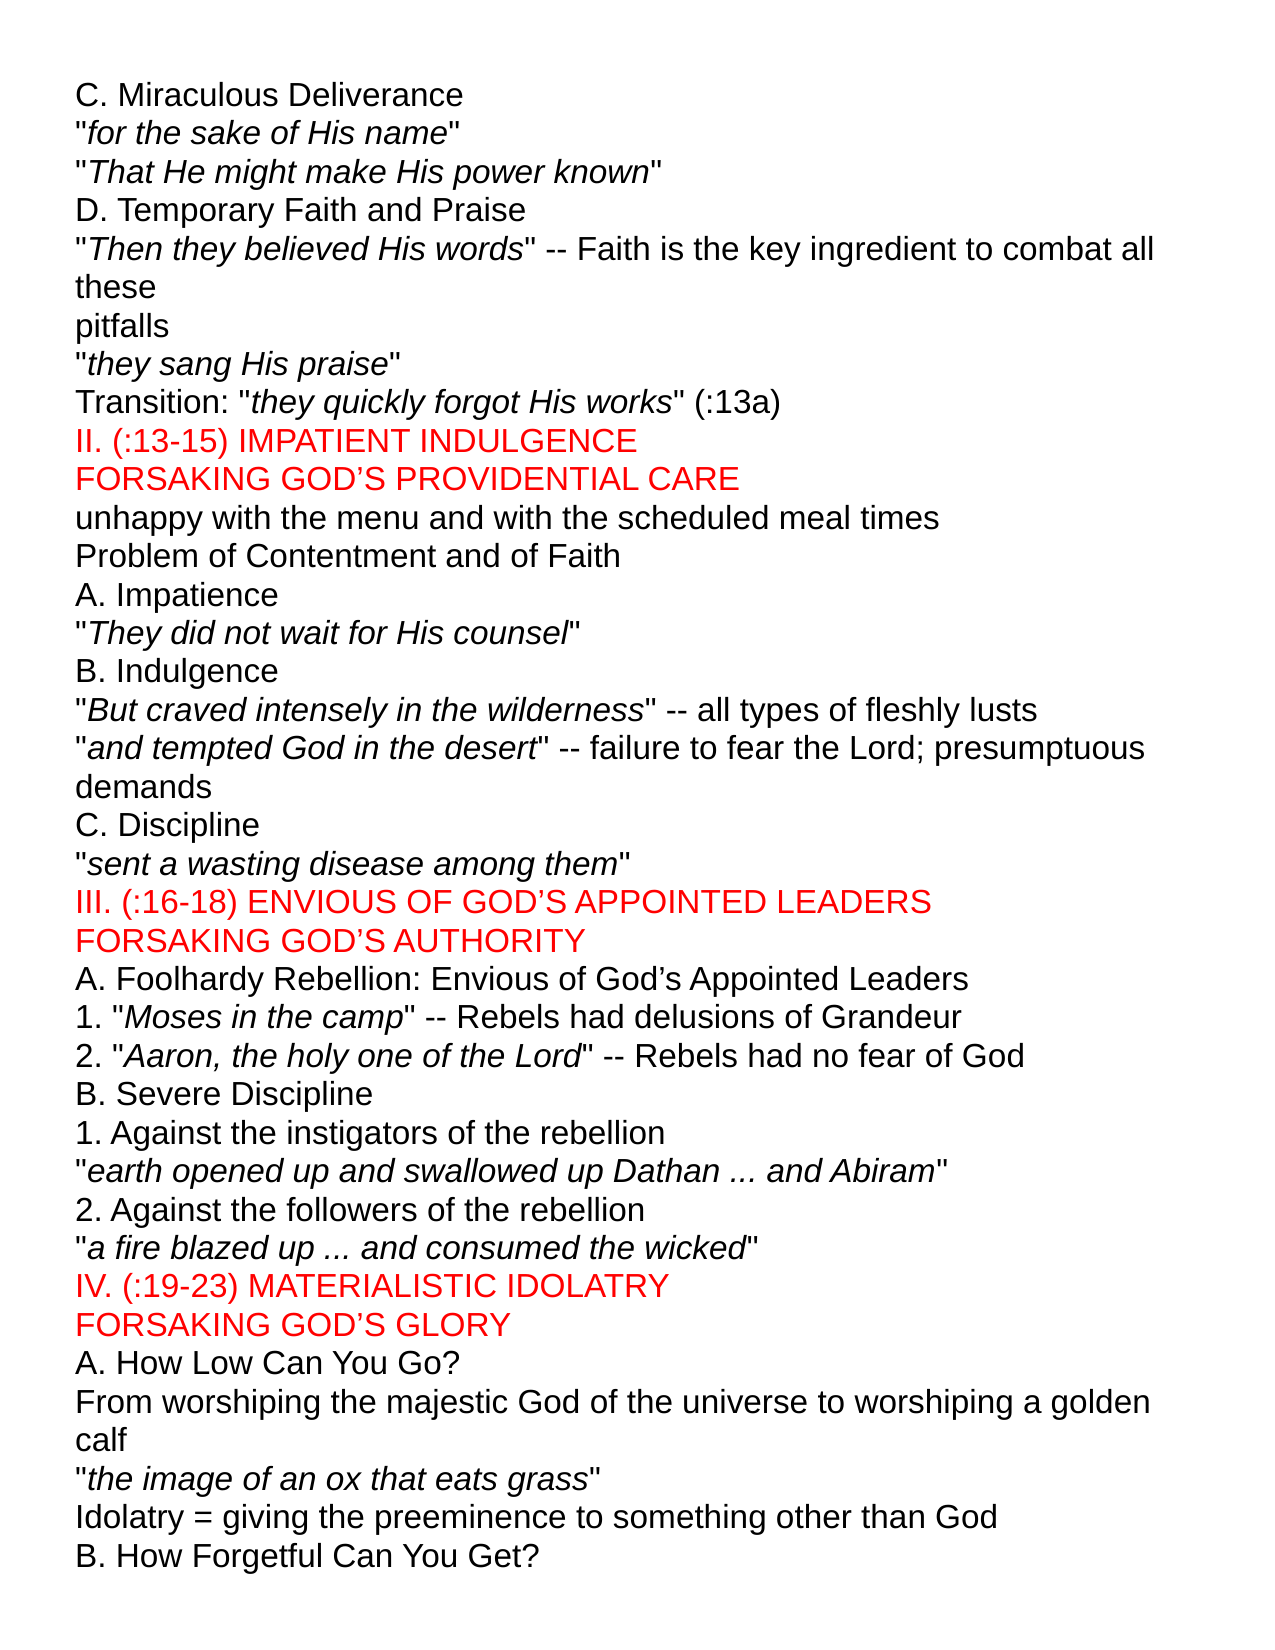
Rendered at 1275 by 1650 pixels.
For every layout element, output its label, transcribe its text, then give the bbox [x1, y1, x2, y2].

text "and tempted God in the desert" -- failure to fear the Lord; presumptuous [75, 728, 1200, 767]
text unhappy with the menu and with the scheduled meal times [75, 498, 1200, 536]
text A. Foolhardy Rebellion: Envious of God’s Appointed Leaders [75, 959, 1200, 997]
text FORSAKING GOD’S AUTHORITY [75, 921, 1200, 959]
text "That He might make His power known" [75, 152, 1200, 190]
text "sent a wasting disease among them" [75, 844, 1200, 882]
text B. Indulgence [75, 652, 1200, 690]
text pitfalls [75, 306, 1200, 344]
text B. Severe Discipline [75, 1074, 1200, 1113]
text 2. Against the followers of the rebellion [75, 1190, 1200, 1228]
text A. How Low Can You Go? [75, 1343, 1200, 1382]
text "for the sake of His name" [75, 113, 1200, 152]
text III. (:16-18) ENVIOUS OF GOD’S APPOINTED LEADERS [75, 882, 1200, 921]
text "Then they believed His words" -- Faith is the key ingredient to combat all these [75, 229, 1200, 306]
text 1. Against the instigators of the rebellion [75, 1113, 1200, 1151]
text B. How Forgetful Can You Get? [75, 1536, 1200, 1574]
text "a fire blazed up ... and consumed the wicked" [75, 1228, 1200, 1267]
text FORSAKING GOD’S GLORY [75, 1305, 1200, 1343]
text D. Temporary Faith and Praise [75, 190, 1200, 229]
text "But craved intensely in the wilderness" -- all types of fleshly lusts [75, 690, 1200, 728]
text C. Discipline [75, 805, 1200, 844]
text demands [75, 767, 1200, 805]
text Idolatry = giving the preeminence to something other than God [75, 1497, 1200, 1536]
text A. Impatience [75, 575, 1200, 613]
text IV. (:19-23) MATERIALISTIC IDOLATRY [75, 1267, 1200, 1305]
text Problem of Contentment and of Faith [75, 536, 1200, 575]
text C. Miraculous Deliverance [75, 75, 1200, 113]
text "They did not wait for His counsel" [75, 613, 1200, 652]
text "they sang His praise" [75, 344, 1200, 382]
text II. (:13-15) IMPATIENT INDULGENCE [75, 421, 1200, 459]
text 2. "Aaron, the holy one of the Lord" -- Rebels had no fear of God [75, 1036, 1200, 1074]
text FORSAKING GOD’S PROVIDENTIAL CARE [75, 459, 1200, 498]
text Transition: "they quickly forgot His works" (:13a) [75, 382, 1200, 421]
text "the image of an ox that eats grass" [75, 1459, 1200, 1497]
text From worshiping the majestic God of the universe to worshiping a golden calf [75, 1382, 1200, 1459]
text 1. "Moses in the camp" -- Rebels had delusions of Grandeur [75, 997, 1200, 1036]
text "earth opened up and swallowed up Dathan ... and Abiram" [75, 1151, 1200, 1190]
